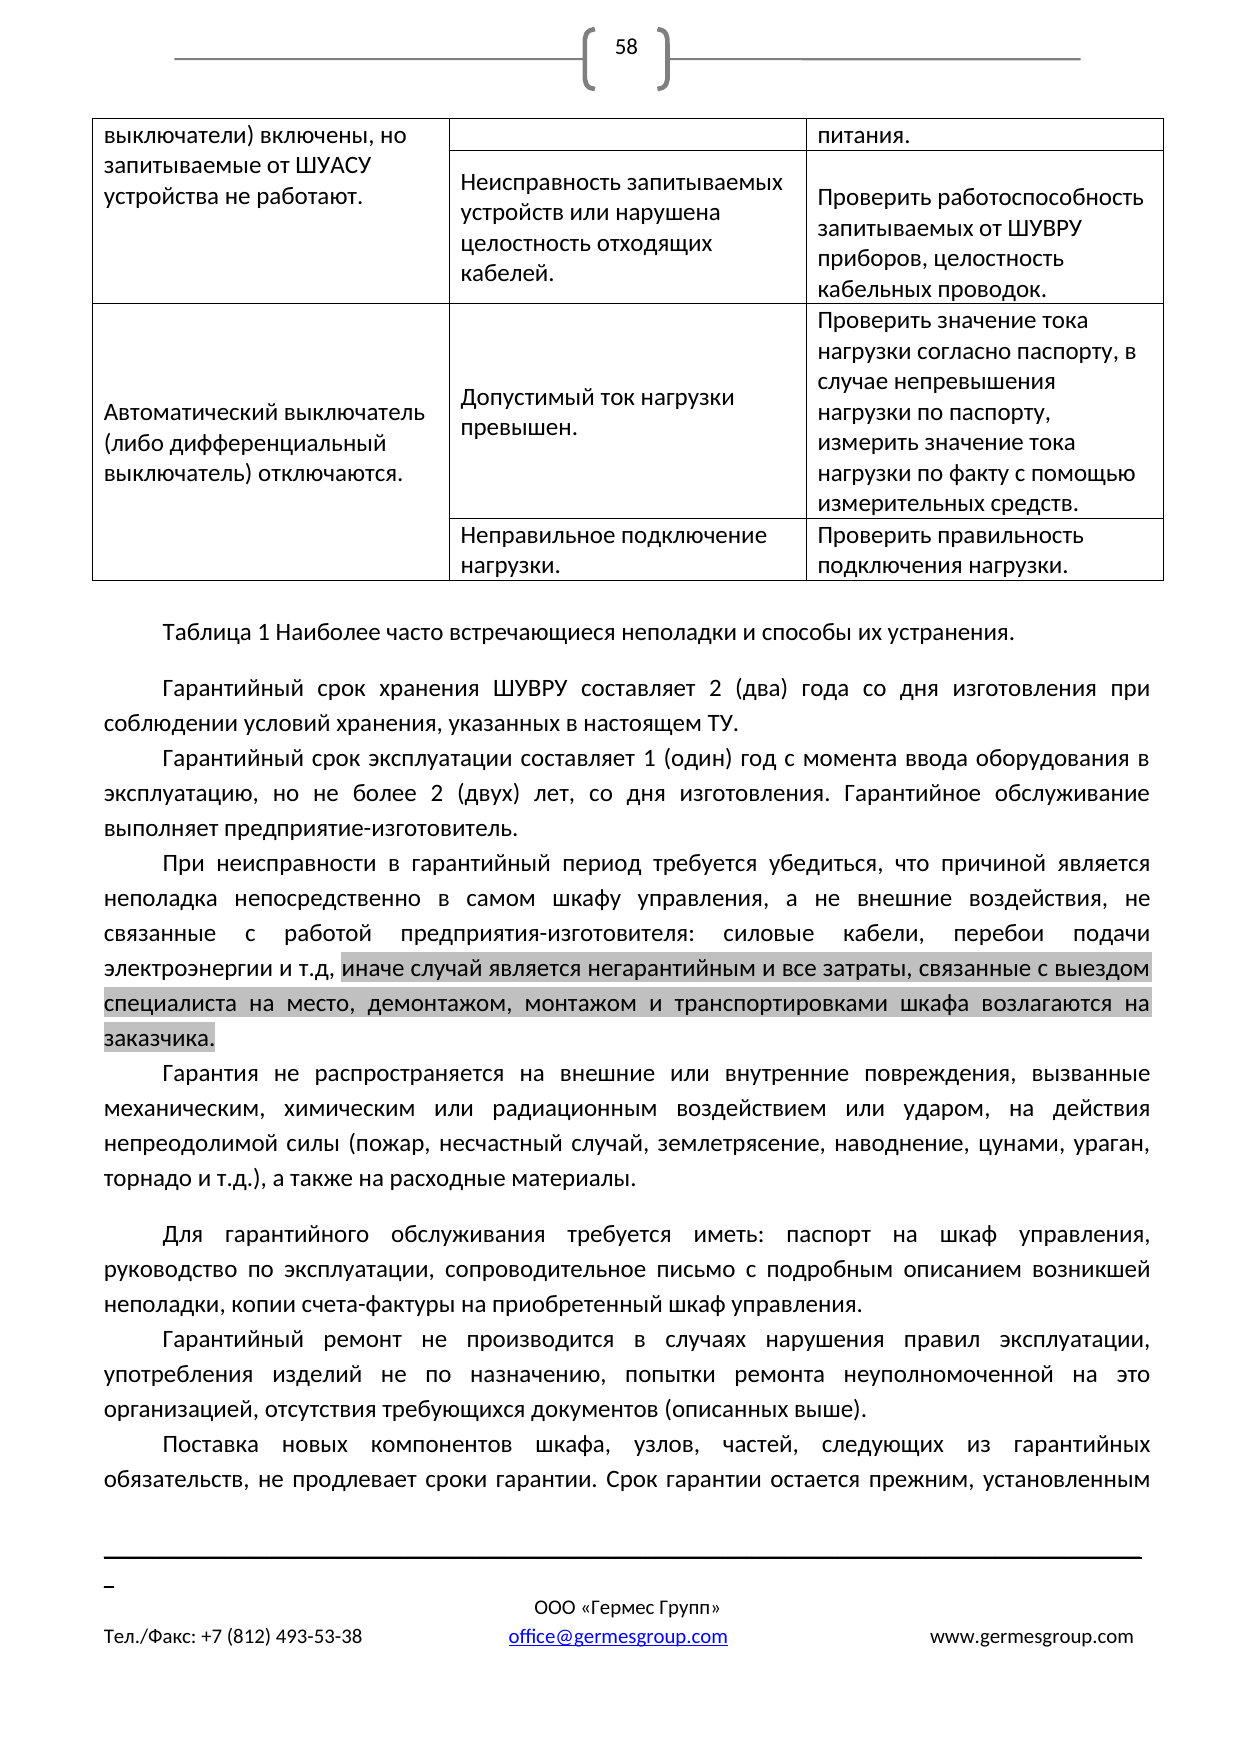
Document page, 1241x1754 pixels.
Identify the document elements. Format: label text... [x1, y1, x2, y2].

table_cell Неисправность запитываемых устройств или нарушена целостность отходящих кабелей. [450, 151, 806, 303]
text Гарантийный срок эксплуатации составляет 1 (один) год с момента ввода оборудования в эксплуатацию, но не более 2 (двух) лет, со дня изготовления. Гарантийное обслуживание выполняет предприятие-изготовитель. [103, 742, 1152, 842]
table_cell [807, 119, 1163, 150]
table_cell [450, 119, 806, 150]
table_cell Проверить работоспособность запитываемых от ШУВРУ приборов, целостность кабельных проводок. [807, 151, 1163, 303]
text Гарантийный ремонт не производится в случаях нарушения правил эксплуатации, употребления изделий не по назначению, попытки ремонта неуполномоченной на это организацией, отсутствия требующихся документов (описанных выше). [103, 1323, 1152, 1423]
table_cell Допустимый ток нагрузки превышен. [450, 304, 806, 518]
table_cell Неправильное подключение нагрузки. [450, 519, 806, 580]
table_cell Автоматический выключатель (либо дифференциальный выключатель) отключаются. [93, 304, 449, 580]
text Гарантийный срок хранения ШУВРУ составляет 2 (два) года со дня изготовления при соблюдении условий хранения, указанных в настоящем ТУ. [103, 672, 1152, 737]
table_cell Проверить значение тока нагрузки согласно паспорту, в случае непревышения нагрузки по паспорту, измерить значение тока нагрузки по факту с помощью измерительных средств. [807, 304, 1163, 518]
text Гарантия не распространяется на внешние или внутренние повреждения, вызванные механическим, химическим или радиационным воздействием или ударом, на действия непреодолимой силы (пожар, несчастный случай, землетрясение, наводнение, цунами, ураган, торнадо и т.д.), а также на расходные материалы. [103, 1057, 1152, 1192]
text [103, 1428, 1152, 1493]
table_cell Проверить правильность подключения нагрузки. [807, 519, 1163, 580]
list Для гарантийного обслуживания требуется иметь: паспорт на шкаф управления, руководство по эксплуатации, сопроводительное письмо с подробным описанием возникшей неполадки, копии счета-фактуры на приобретенный шкаф управления. [103, 1218, 1152, 1318]
text При неисправности в гарантийный период требуется убедиться, что причиной является неполадка непосредственно в самом шкафу управления, а не внешние воздействия, не связанные с работой предприятия-изготовителя: силовые кабели, перебои подачи электроэнергии и т.д, иначе случай является негарантийным и все затраты, связанные с выездом специалиста на место, демонтажом, монтажом и транспортировками шкафа возлагаются на заказчика. [103, 847, 1152, 1052]
text Таблица 1 Наиболее часто встречающиеся неполадки и способы их устранения. [103, 616, 1152, 647]
